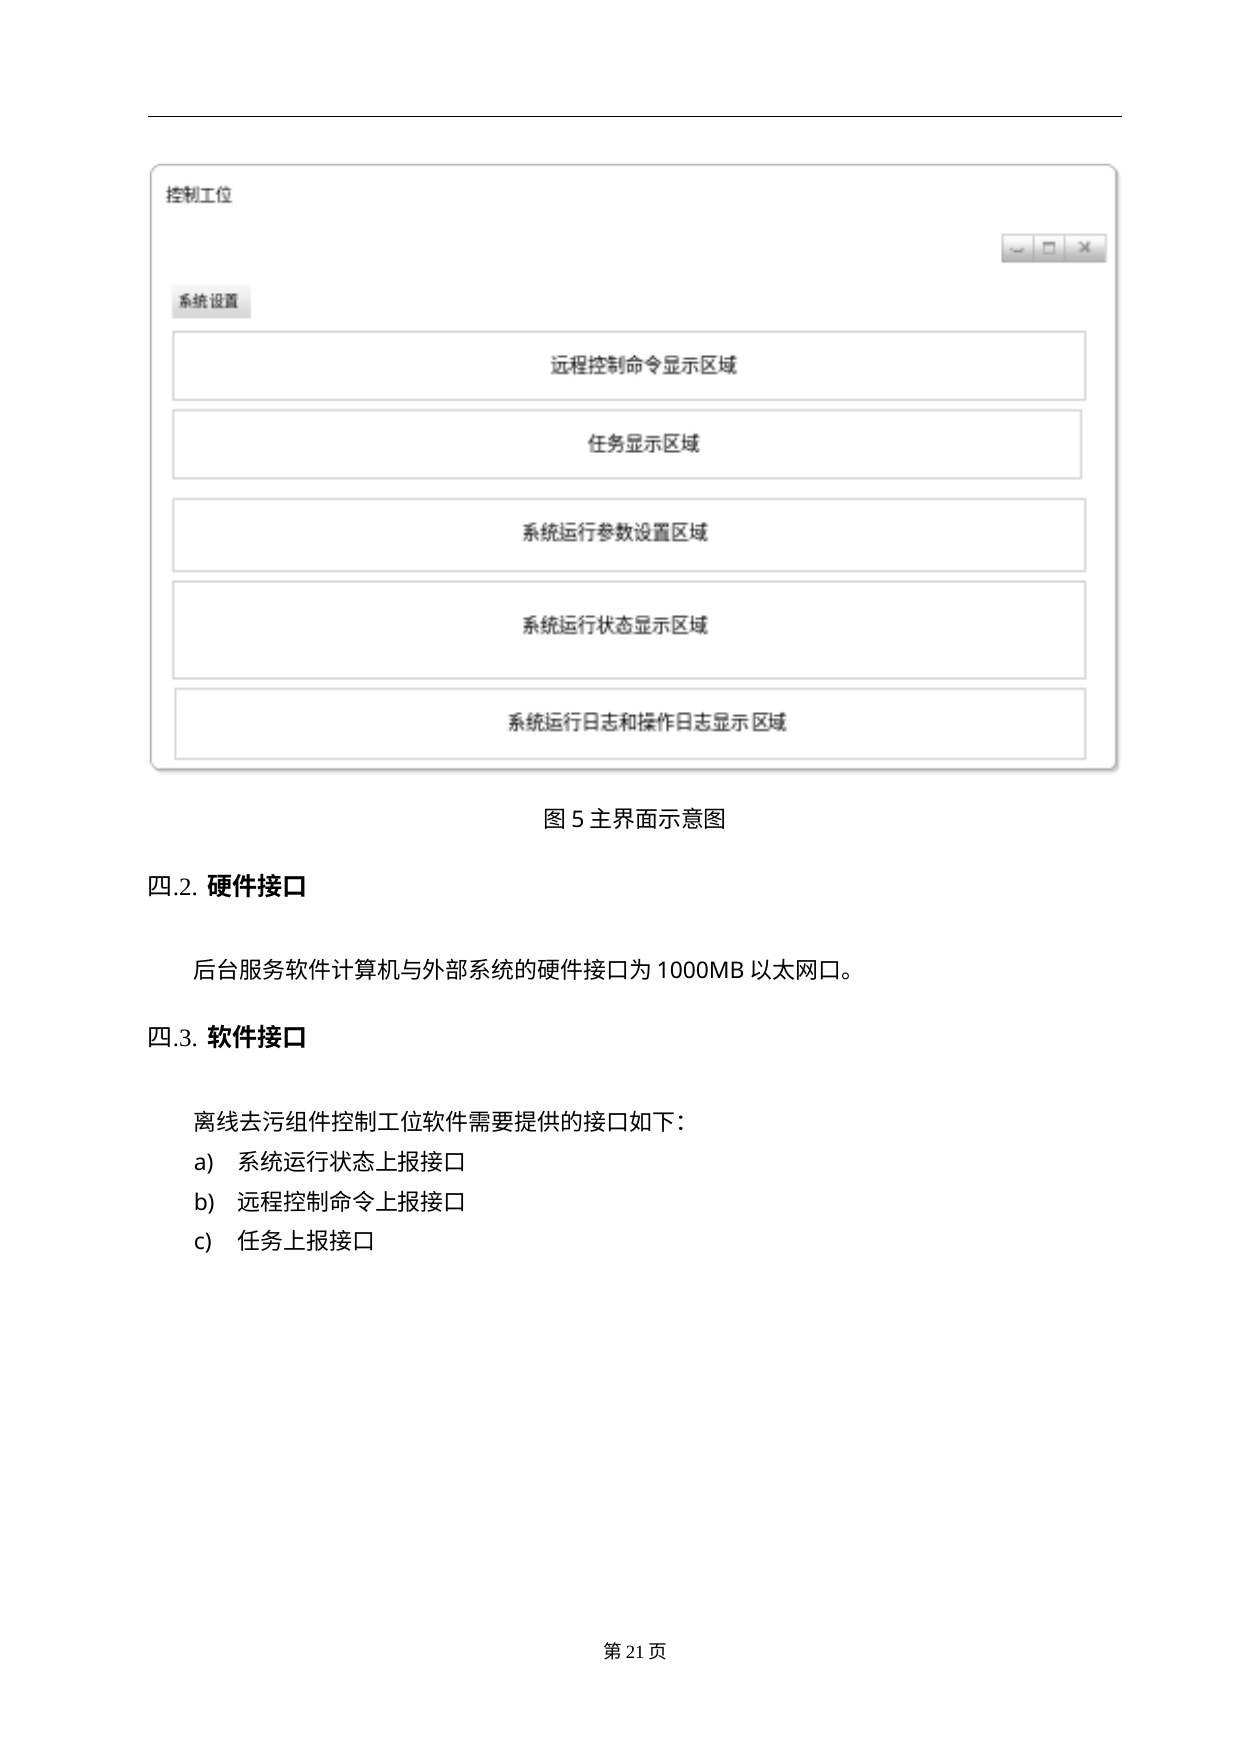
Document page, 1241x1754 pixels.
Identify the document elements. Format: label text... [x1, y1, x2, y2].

subtitle 软件接口 [148, 1016, 1122, 1056]
subtitle 硬件接口 [148, 864, 1122, 904]
list 远程控制命令上报接口 [193, 1180, 1122, 1220]
list 任务上报接口 [193, 1220, 1122, 1260]
text 图 5 主界面示意图 [148, 798, 1122, 837]
text 后台服务软件计算机与外部系统的硬件接口为1000MB以太网口。 [148, 949, 1122, 989]
text 离线去污组件控制工位软件需要提供的接口如下： [148, 1101, 1122, 1141]
list 系统运行状态上报接口 [193, 1141, 1122, 1180]
